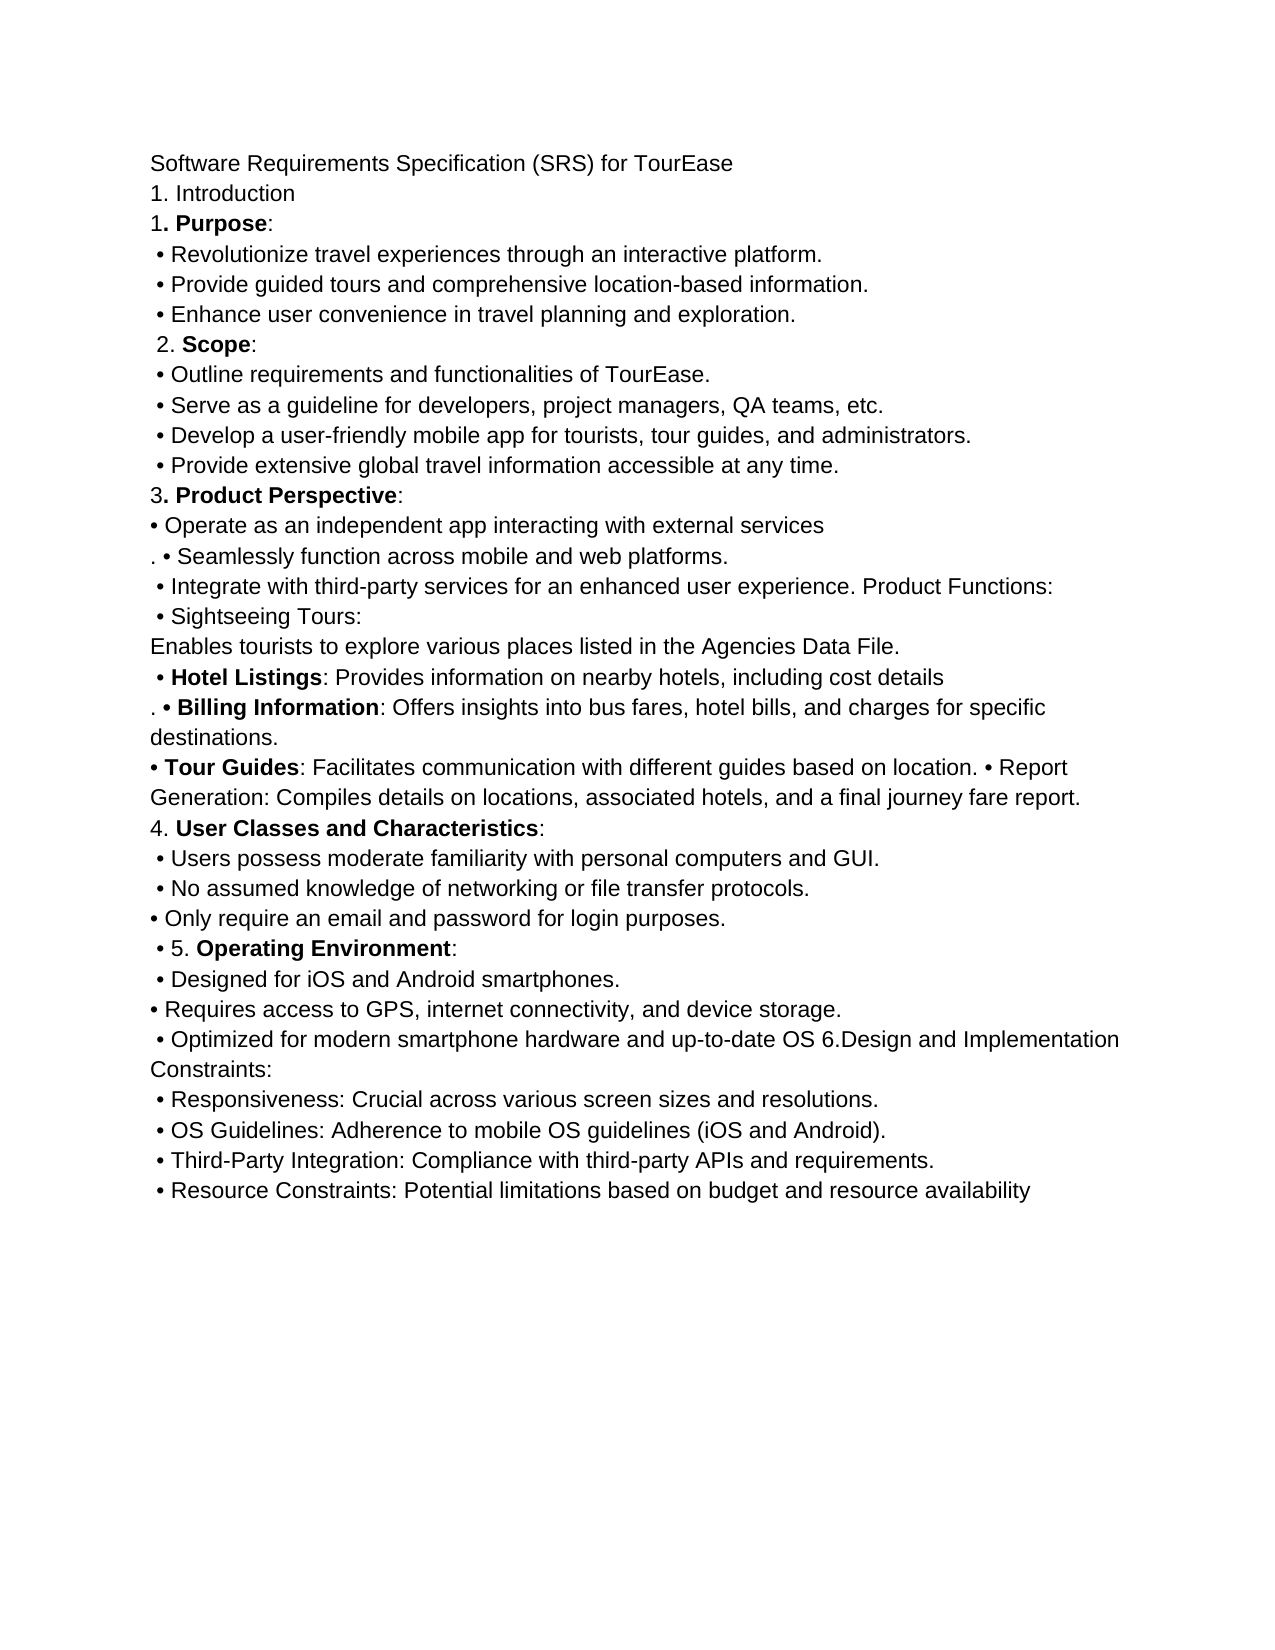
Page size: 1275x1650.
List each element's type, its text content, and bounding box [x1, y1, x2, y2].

text • Third-Party Integration: Compliance with third-party APIs and requirements. [150, 1147, 1125, 1173]
text • Revolutionize travel experiences through an interactive platform. [150, 241, 1125, 267]
text • No assumed knowledge of networking or file transfer protocols. [150, 875, 1125, 901]
text • OS Guidelines: Adherence to mobile OS guidelines (iOS and Android). [150, 1117, 1125, 1143]
text • Only require an email and password for login purposes. [150, 905, 1125, 932]
text • Requires access to GPS, internet connectivity, and device storage. [150, 996, 1125, 1022]
text • Resource Constraints: Potential limitations based on budget and resource availability [150, 1177, 1125, 1203]
text • Enhance user convenience in travel planning and exploration. [150, 301, 1125, 327]
text 1. Introduction [150, 180, 1125, 207]
text • Operate as an independent app interacting with external services [150, 512, 1125, 539]
text Enables tourists to explore various places listed in the Agencies Data File. [150, 633, 1125, 660]
text 4. User Classes and Characteristics: [150, 814, 1125, 841]
text 3. Product Perspective: [150, 482, 1125, 509]
text • Responsiveness: Crucial across various screen sizes and resolutions. [150, 1086, 1125, 1113]
text • Provide guided tours and comprehensive location-based information. [150, 271, 1125, 297]
text • Integrate with third-party services for an enhanced user experience. Product Functions: [150, 573, 1125, 599]
text • Tour Guides: Facilitates communication with different guides based on location. • Report Generation: Compiles details on locations, associated hotels, and a final journey fare report. [150, 754, 1125, 811]
text 2. Scope: [150, 331, 1125, 358]
text Software Requirements Specification (SRS) for TourEase [150, 150, 1125, 176]
text • Designed for iOS and Android smartphones. [150, 966, 1125, 992]
text . • Billing Information: Offers insights into bus fares, hotel bills, and charges for specific destinations. [150, 694, 1125, 750]
text • Optimized for modern smartphone hardware and up-to-date OS 6.Design and Implementation Constraints: [150, 1026, 1125, 1083]
text • Hotel Listings: Provides information on nearby hotels, including cost details [150, 663, 1125, 690]
text • Users possess moderate familiarity with personal computers and GUI. [150, 845, 1125, 871]
text . • Seamlessly function across mobile and web platforms. [150, 543, 1125, 569]
text • Provide extensive global travel information accessible at any time. [150, 452, 1125, 478]
text 1. Purpose: [150, 210, 1125, 237]
text • Serve as a guideline for developers, project managers, QA teams, etc. [150, 392, 1125, 418]
text • Outline requirements and functionalities of TourEase. [150, 361, 1125, 388]
text • 5. Operating Environment: [150, 935, 1125, 962]
text • Sightseeing Tours: [150, 603, 1125, 629]
text • Develop a user-friendly mobile app for tourists, tour guides, and administrators. [150, 422, 1125, 448]
